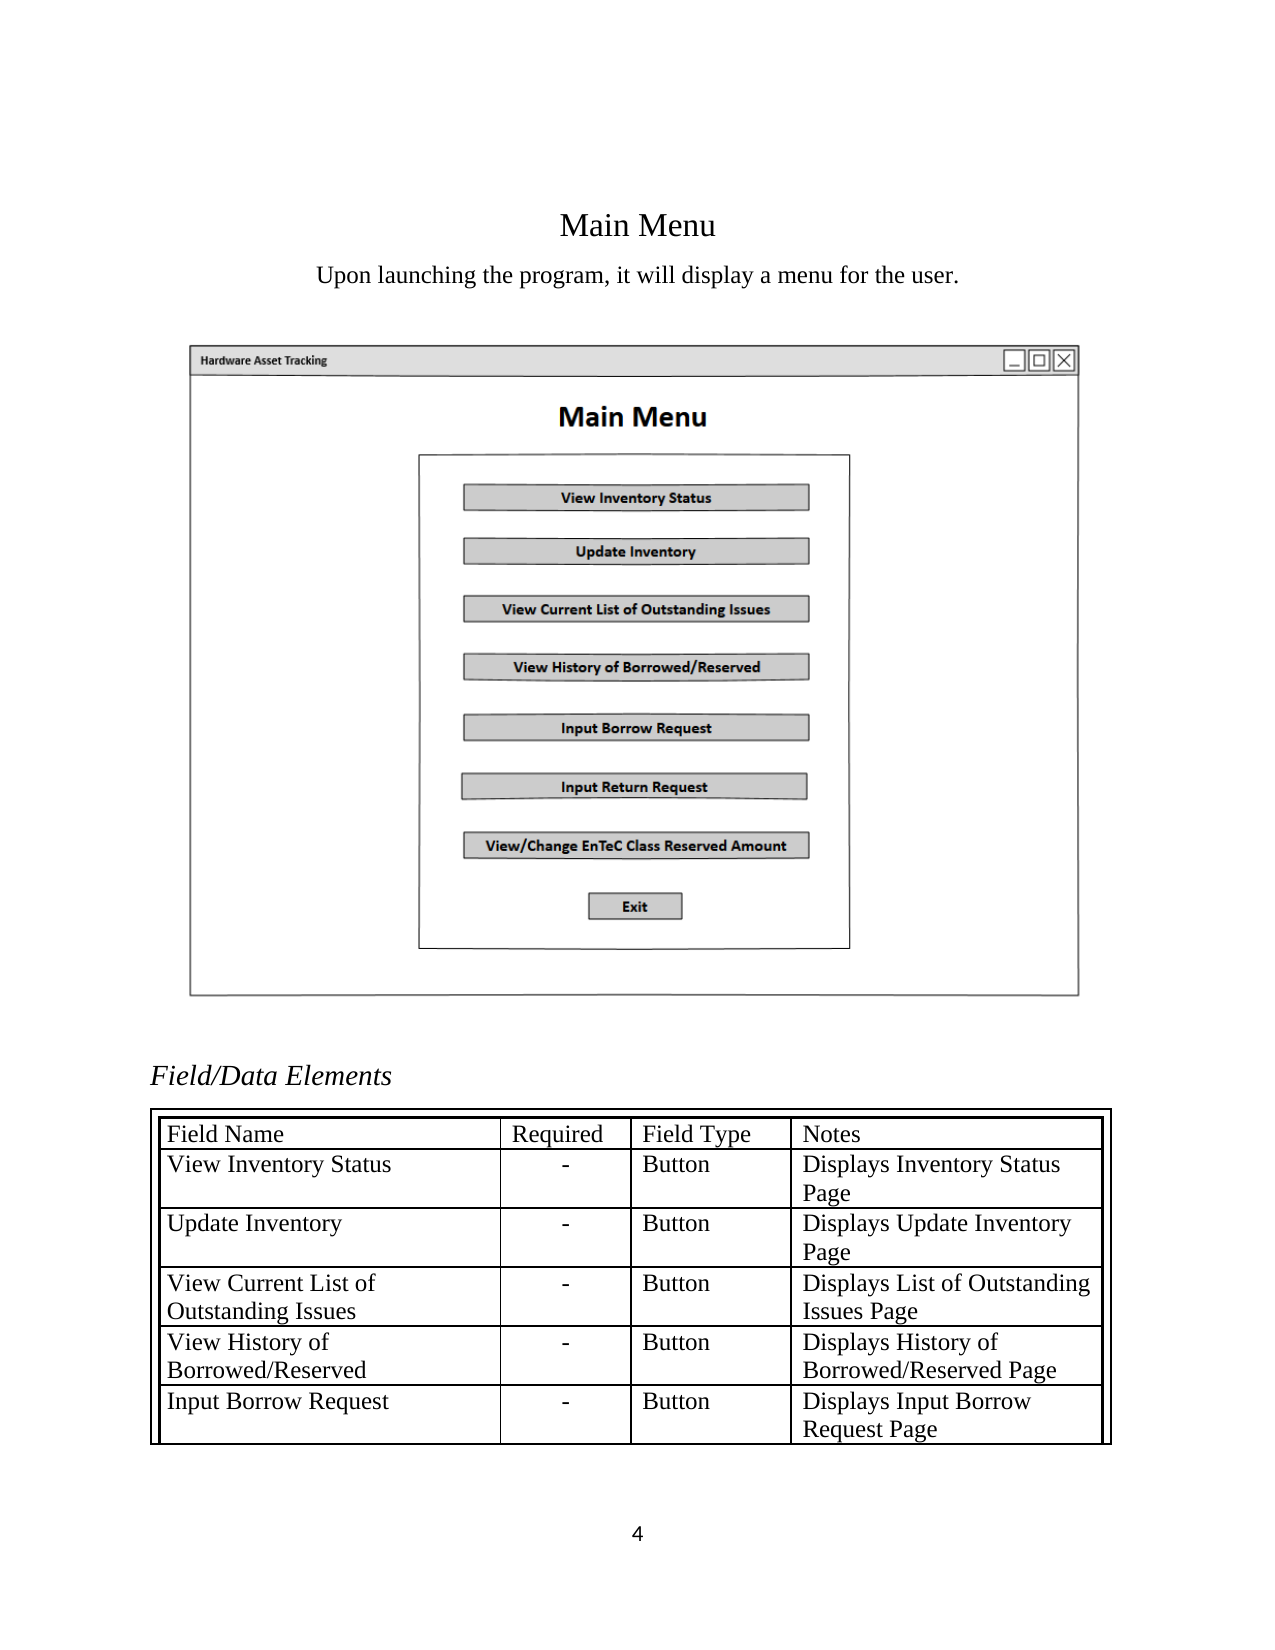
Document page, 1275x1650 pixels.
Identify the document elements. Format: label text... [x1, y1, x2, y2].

text Upon launching the program, it will display a menu for the user. [150, 260, 1125, 289]
table_cell Button [632, 1150, 790, 1207]
table_cell Input Borrow Request [161, 1386, 500, 1443]
table_cell Displays Inventory Status Page [792, 1150, 1101, 1207]
table_cell - [501, 1209, 630, 1266]
table_cell Displays Update Inventory Page [792, 1209, 1101, 1266]
table_cell Displays History of Borrowed/Reserved Page [792, 1327, 1101, 1384]
text Main Menu [150, 205, 1125, 243]
table_cell - [501, 1150, 630, 1207]
table_cell - [501, 1268, 630, 1325]
table_header Field Type [632, 1119, 790, 1148]
table_header Required [501, 1119, 630, 1148]
table_cell - [501, 1327, 630, 1384]
table_cell Button [632, 1327, 790, 1384]
table_header Notes [791, 1110, 1106, 1148]
table_cell Button [632, 1209, 790, 1266]
text Field/Data Elements [150, 1058, 1125, 1092]
picture [150, 305, 1116, 1042]
table_cell View Current List of Outstanding Issues [161, 1268, 500, 1325]
table_cell View Inventory Status [161, 1150, 500, 1207]
table_cell View History of Borrowed/Reserved [161, 1327, 500, 1384]
table_cell - [501, 1386, 630, 1443]
table_cell Displays List of Outstanding Issues Page [792, 1268, 1101, 1325]
table_cell Displays Input Borrow Request Page [792, 1386, 1101, 1443]
table_cell Button [632, 1268, 790, 1325]
table_cell Button [632, 1386, 790, 1443]
table_cell Update Inventory [161, 1209, 500, 1266]
table_header Field Name [155, 1110, 500, 1148]
